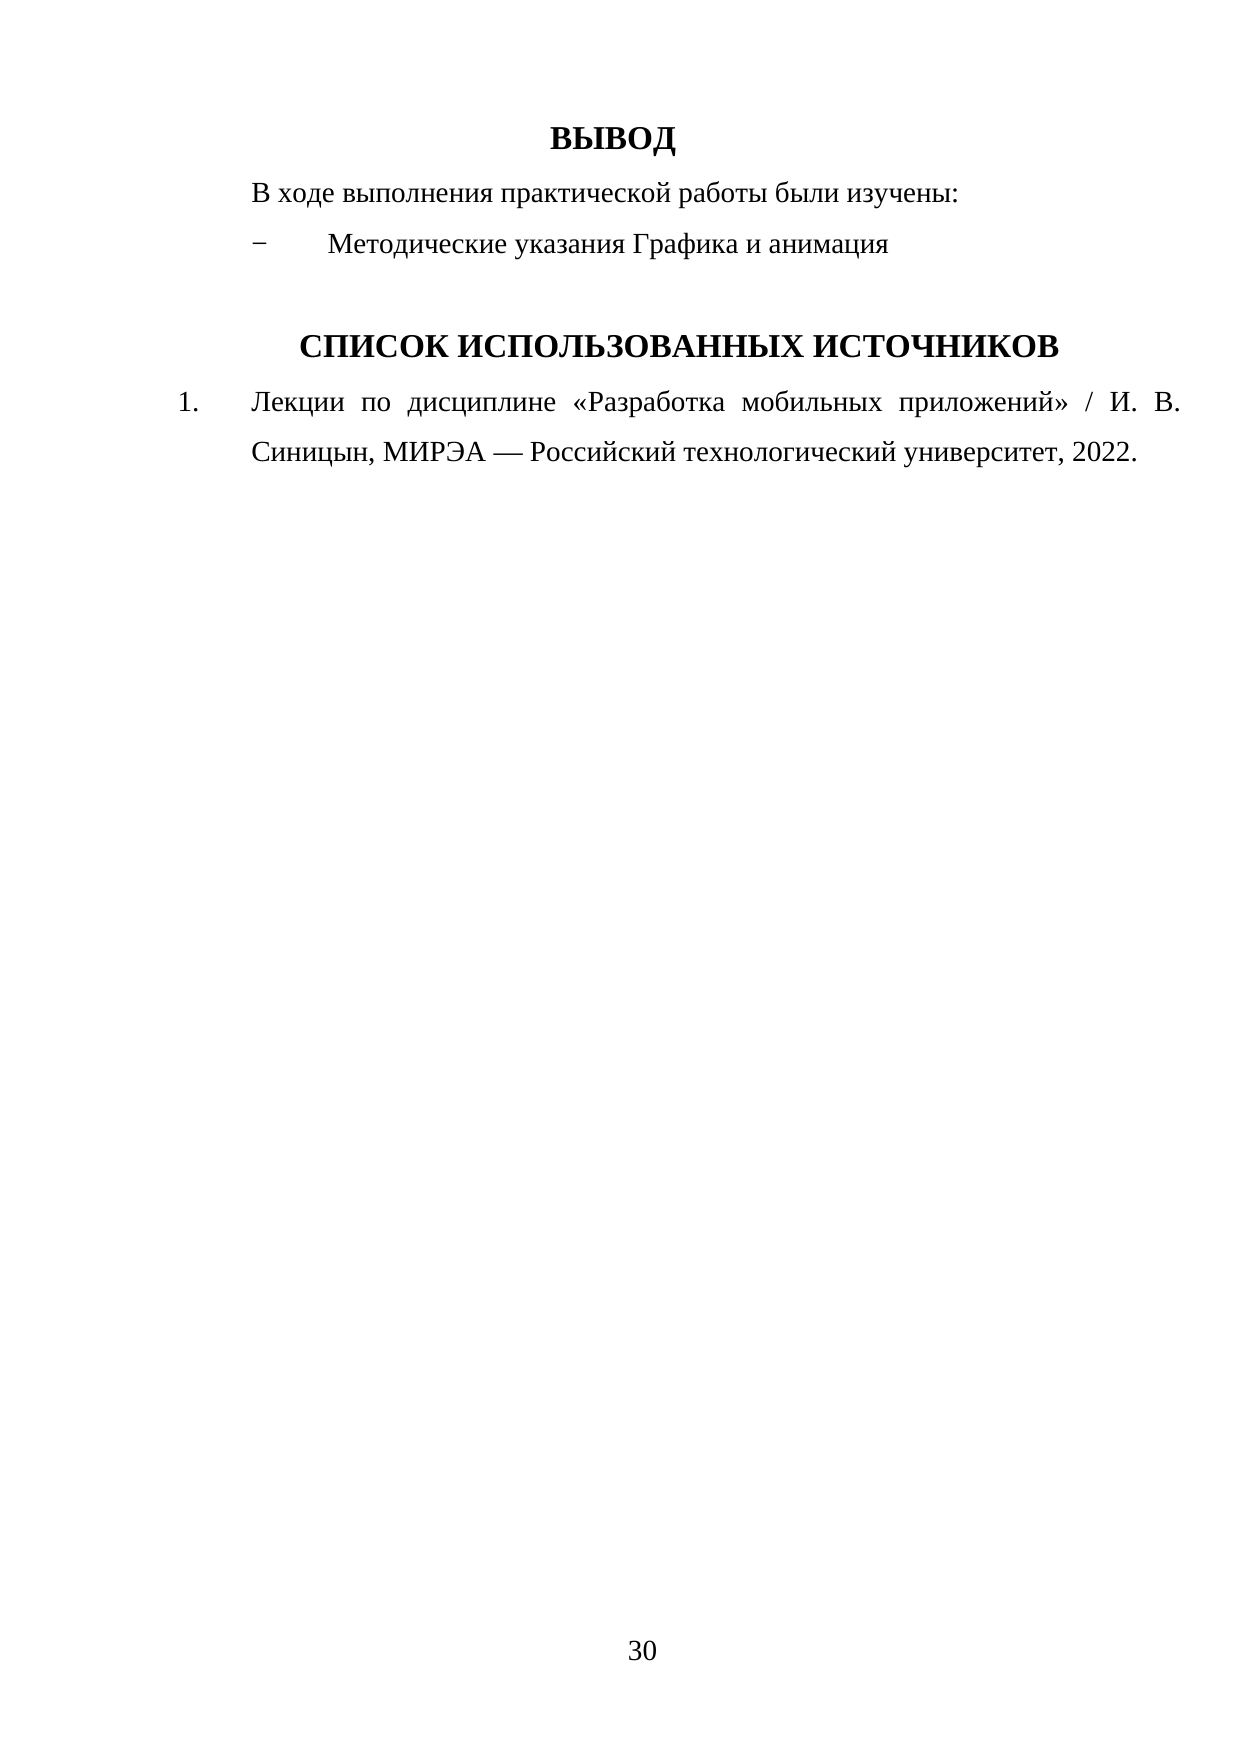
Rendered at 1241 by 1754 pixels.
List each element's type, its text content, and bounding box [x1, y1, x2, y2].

text СПИСОК ИСПОЛЬЗОВАННЫХ ИСТОЧНИКОВ [177, 327, 1181, 365]
list Методические указания Графика и анимация [251, 226, 1181, 259]
subtitle ВЫВОД [44, 118, 1181, 156]
list Лекции по дисциплине «Разработка мобильных приложений» / И. В. Синицын, МИРЭА — Российский технологический университет, 2022. [177, 384, 1181, 468]
text В ходе выполнения практической работы были изучены: [177, 176, 1181, 209]
